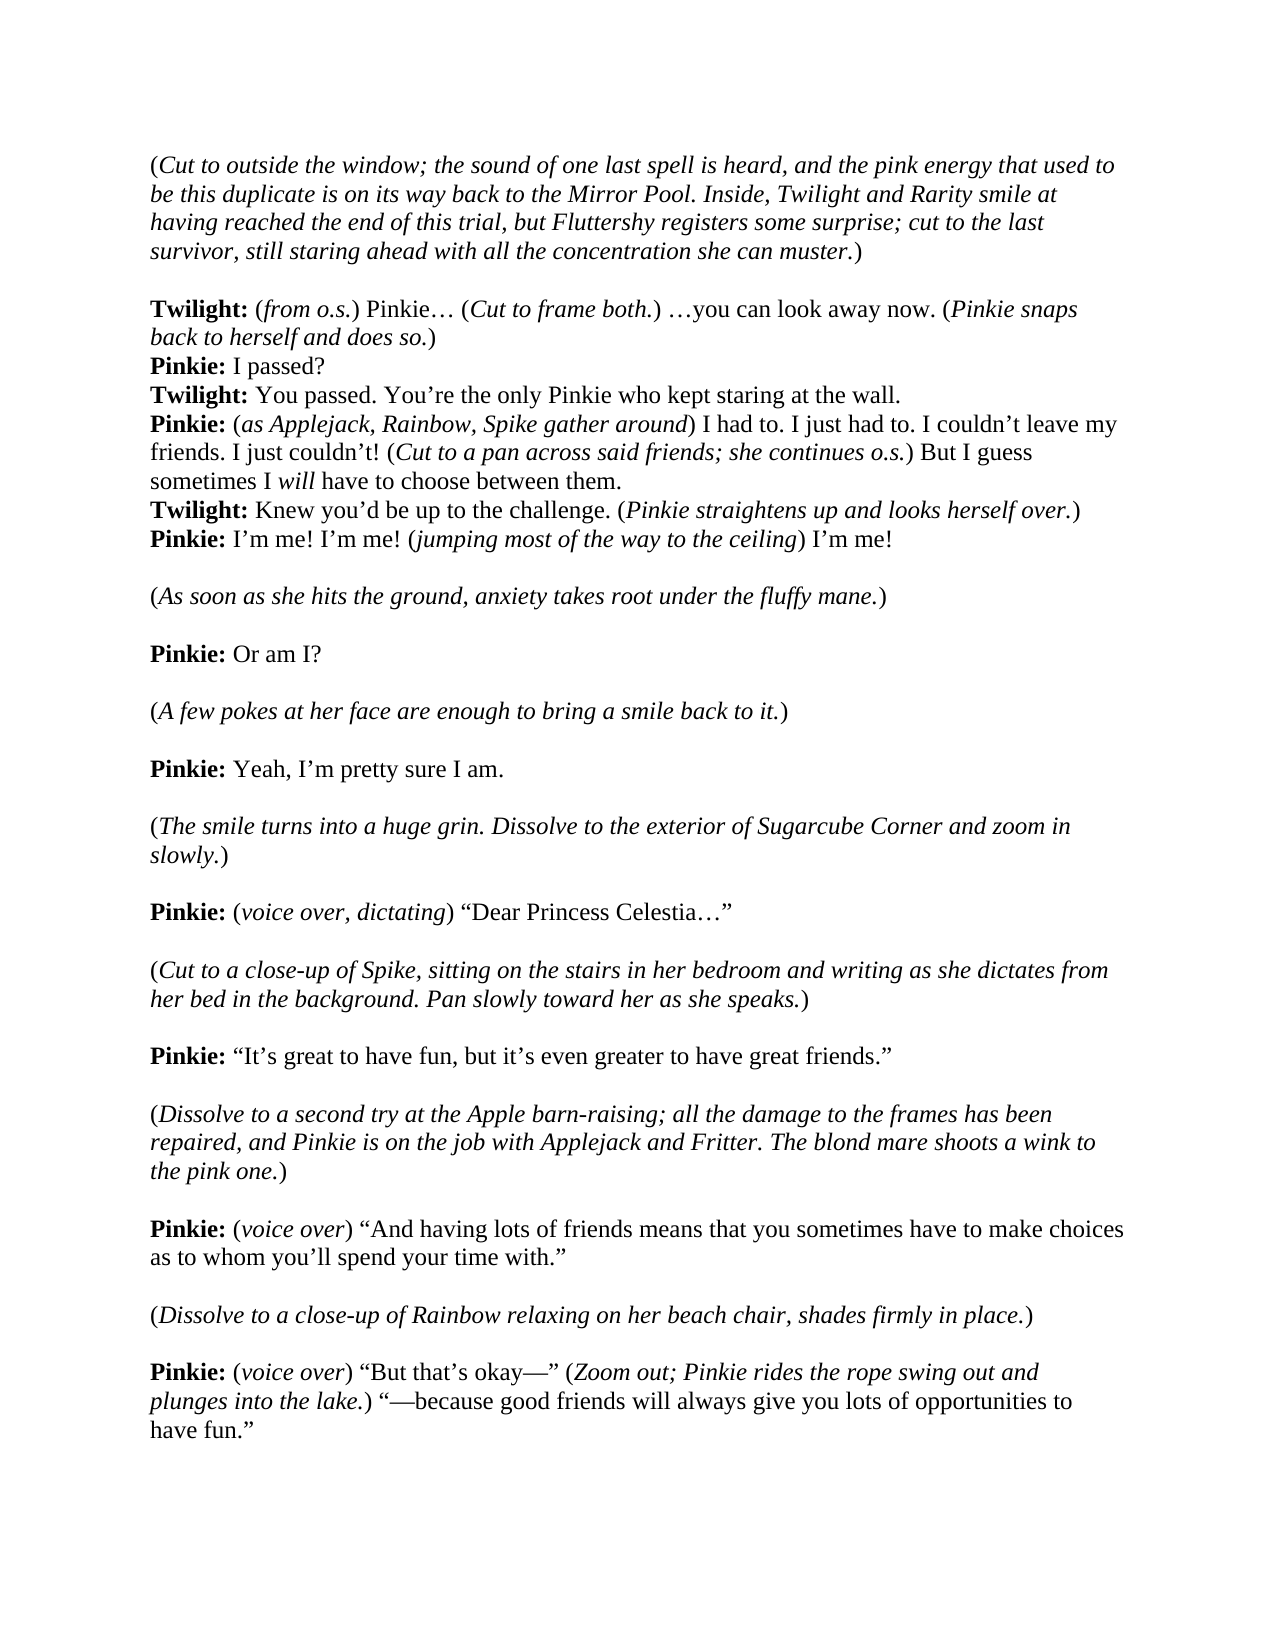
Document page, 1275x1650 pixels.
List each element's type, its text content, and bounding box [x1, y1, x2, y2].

text Twilight: Knew you’d be up to the challenge. (Pinkie straightens up and looks herself over.) [150, 495, 1125, 524]
text Pinkie: I passed? [150, 351, 1125, 380]
text (Dissolve to a close-up of Rainbow relaxing on her beach chair, shades firmly in place.) [150, 1300, 1125, 1329]
text (Dissolve to a second try at the Apple barn-raising; all the damage to the frames has been repaired, and Pinkie is on the job with Applejack and Fritter. The blond mare shoots a wink to the pink one.) [150, 1099, 1125, 1185]
text (Cut to a close-up of Spike, sitting on the stairs in her bedroom and writing as she dictates from her bed in the background. Pan slowly toward her as she speaks.) [150, 955, 1125, 1012]
text Pinkie: I’m me! I’m me! (jumping most of the way to the ceiling) I’m me! [150, 524, 1125, 552]
text Twilight: You passed. You’re the only Pinkie who kept staring at the wall. [150, 380, 1125, 409]
text (Cut to outside the window; the sound of one last spell is heard, and the pink energy that used to be this duplicate is on its way back to the Mirror Pool. Inside, Twilight and Rarity smile at having reached the end of this trial, but Fluttershy registers some surprise; cut to the last survivor, still staring ahead with all the concentration she can muster.) [150, 150, 1125, 265]
text Pinkie: (voice over, dictating) “Dear Princess Celestia…” [150, 897, 1125, 926]
text Pinkie: (voice over) “And having lots of friends means that you sometimes have to make choices as to whom you’ll spend your time with.” [150, 1214, 1125, 1271]
text (The smile turns into a huge grin. Dissolve to the exterior of Sugarcube Corner and zoom in slowly.) [150, 811, 1125, 869]
text Pinkie: (as Applejack, Rainbow, Spike gather around) I had to. I just had to. I couldn’t leave my friends. I just couldn’t! (Cut to a pan across said friends; she continues o.s.) But I guess sometimes I will have to choose between them. [150, 409, 1125, 495]
text Pinkie: (voice over) “But that’s okay—” (Zoom out; Pinkie rides the rope swing out and plunges into the lake.) “—because good friends will always give you lots of opportunities to have fun.” [150, 1357, 1125, 1444]
text Pinkie: Or am I? [150, 639, 1125, 667]
text (A few pokes at her face are enough to bring a smile back to it.) [150, 696, 1125, 725]
text Twilight: (from o.s.) Pinkie… (Cut to frame both.) …you can look away now. (Pinkie snaps back to herself and does so.) [150, 294, 1125, 351]
text Pinkie: “It’s great to have fun, but it’s even greater to have great friends.” [150, 1041, 1125, 1070]
text Pinkie: Yeah, I’m pretty sure I am. [150, 754, 1125, 782]
text (As soon as she hits the ground, anxiety takes root under the fluffy mane.) [150, 581, 1125, 610]
